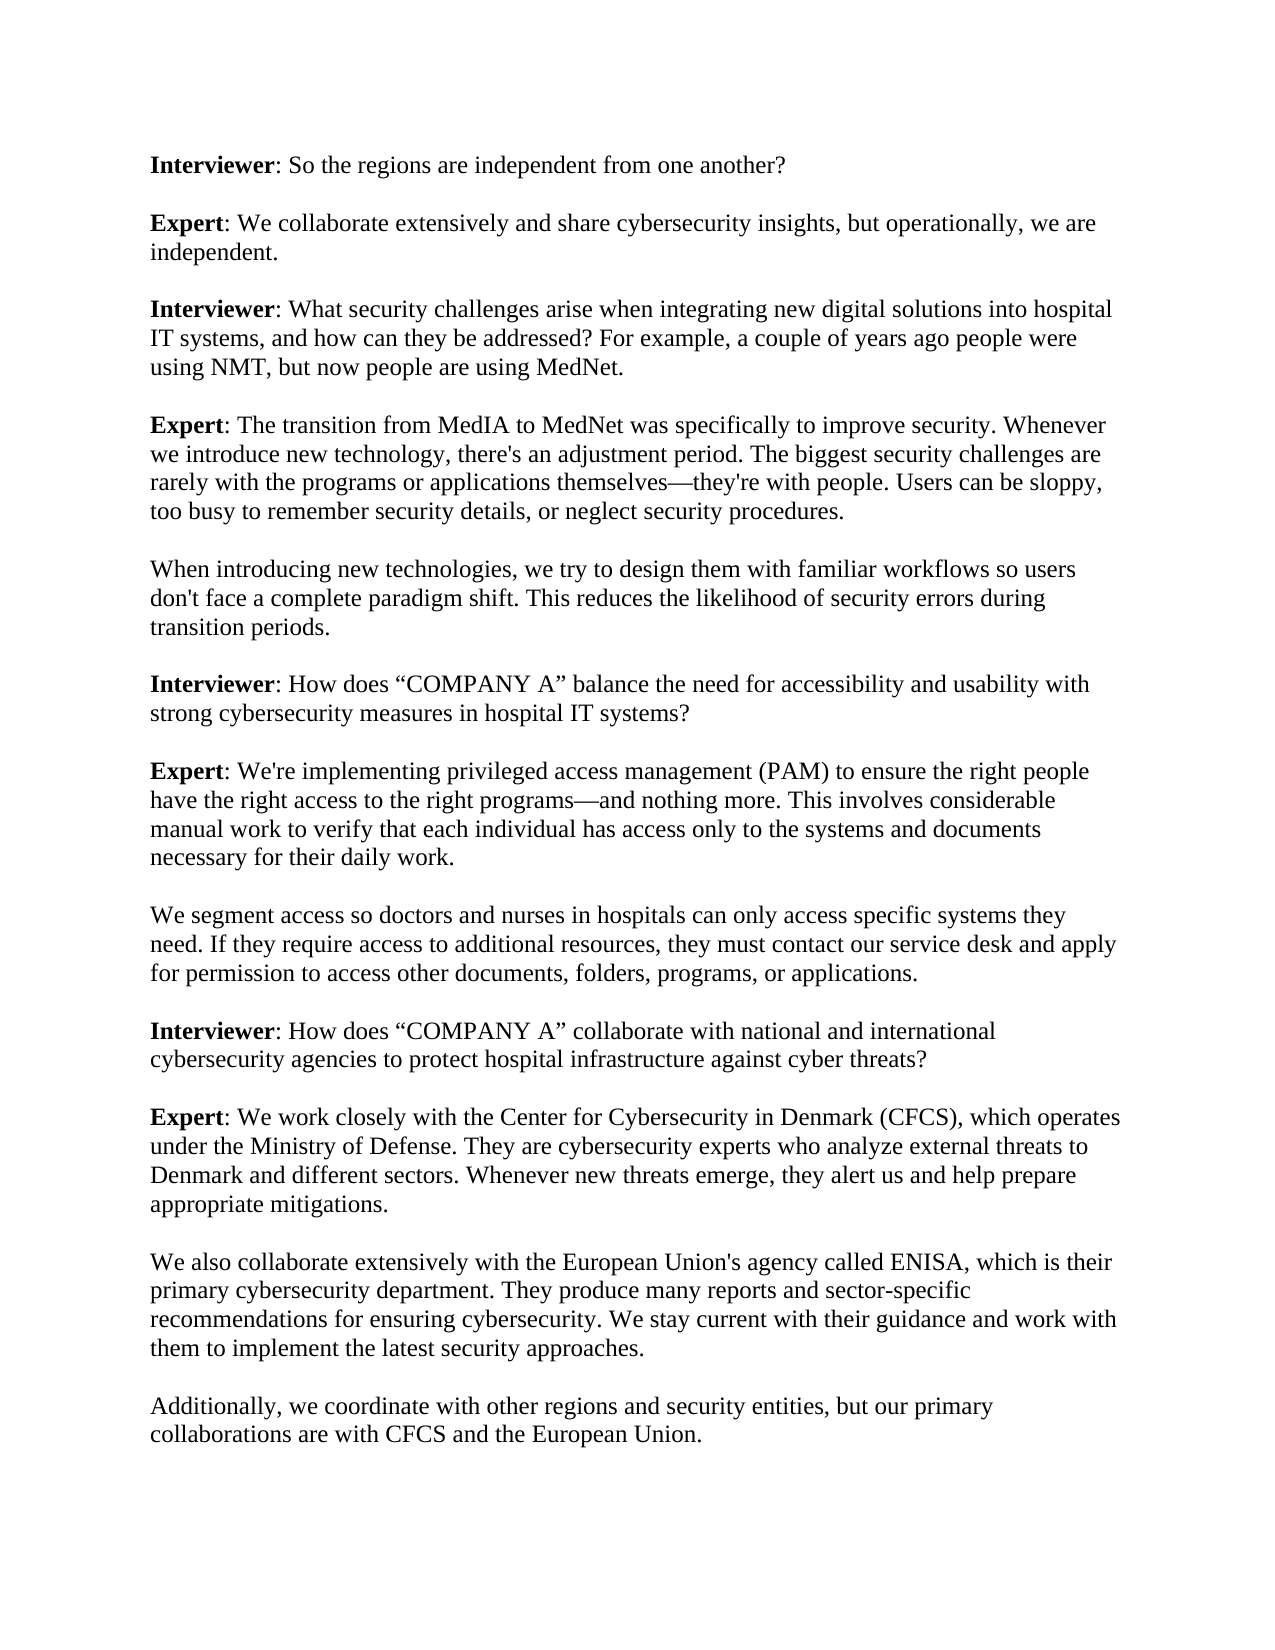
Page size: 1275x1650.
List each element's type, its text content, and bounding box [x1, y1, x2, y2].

text When introducing new technologies, we try to design them with familiar workflows so users don't face a complete paradigm shift. This reduces the likelihood of security errors during transition periods. [150, 554, 1125, 640]
text Expert: We collaborate extensively and share cybersecurity insights, but operationally, we are independent. [150, 208, 1125, 265]
text Expert: We're implementing privileged access management (PAM) to ensure the right people have the right access to the right programs—and nothing more. This involves considerable manual work to verify that each individual has access only to the systems and documents necessary for their daily work. [150, 756, 1125, 871]
text Expert: The transition from MedIA to MedNet was specifically to improve security. Whenever we introduce new technology, there's an adjustment period. The biggest security challenges are rarely with the programs or applications themselves—they're with people. Users can be sloppy, too busy to remember security details, or neglect security procedures. [150, 410, 1125, 525]
text Interviewer: What security challenges arise when integrating new digital solutions into hospital IT systems, and how can they be addressed? For example, a couple of years ago people were using NMT, but now people are using MedNet. [150, 294, 1125, 381]
text We also collaborate extensively with the European Union's agency called ENISA, which is their primary cybersecurity department. They produce many reports and sector-specific recommendations for ensuring cybersecurity. We stay current with their guidance and work with them to implement the latest security approaches. [150, 1247, 1125, 1362]
text Interviewer: How does “COMPANY A” balance the need for accessibility and usability with strong cybersecurity measures in hospital IT systems? [150, 669, 1125, 727]
text Expert: We work closely with the Center for Cybersecurity in Denmark (CFCS), which operates under the Ministry of Defense. They are cybersecurity experts who analyze external threats to Denmark and different sectors. Whenever new threats emerge, they alert us and help prepare appropriate mitigations. [150, 1102, 1125, 1217]
text Interviewer: How does “COMPANY A” collaborate with national and international cybersecurity agencies to protect hospital infrastructure against cyber threats? [150, 1016, 1125, 1073]
text We segment access so doctors and nurses in hospitals can only access specific systems they need. If they require access to additional resources, they must contact our service desk and apply for permission to access other documents, folders, programs, or applications. [150, 900, 1125, 987]
text Interviewer: So the regions are independent from one another? [150, 150, 1125, 179]
text Additionally, we coordinate with other regions and security entities, but our primary collaborations are with CFCS and the European Union. [150, 1391, 1125, 1448]
